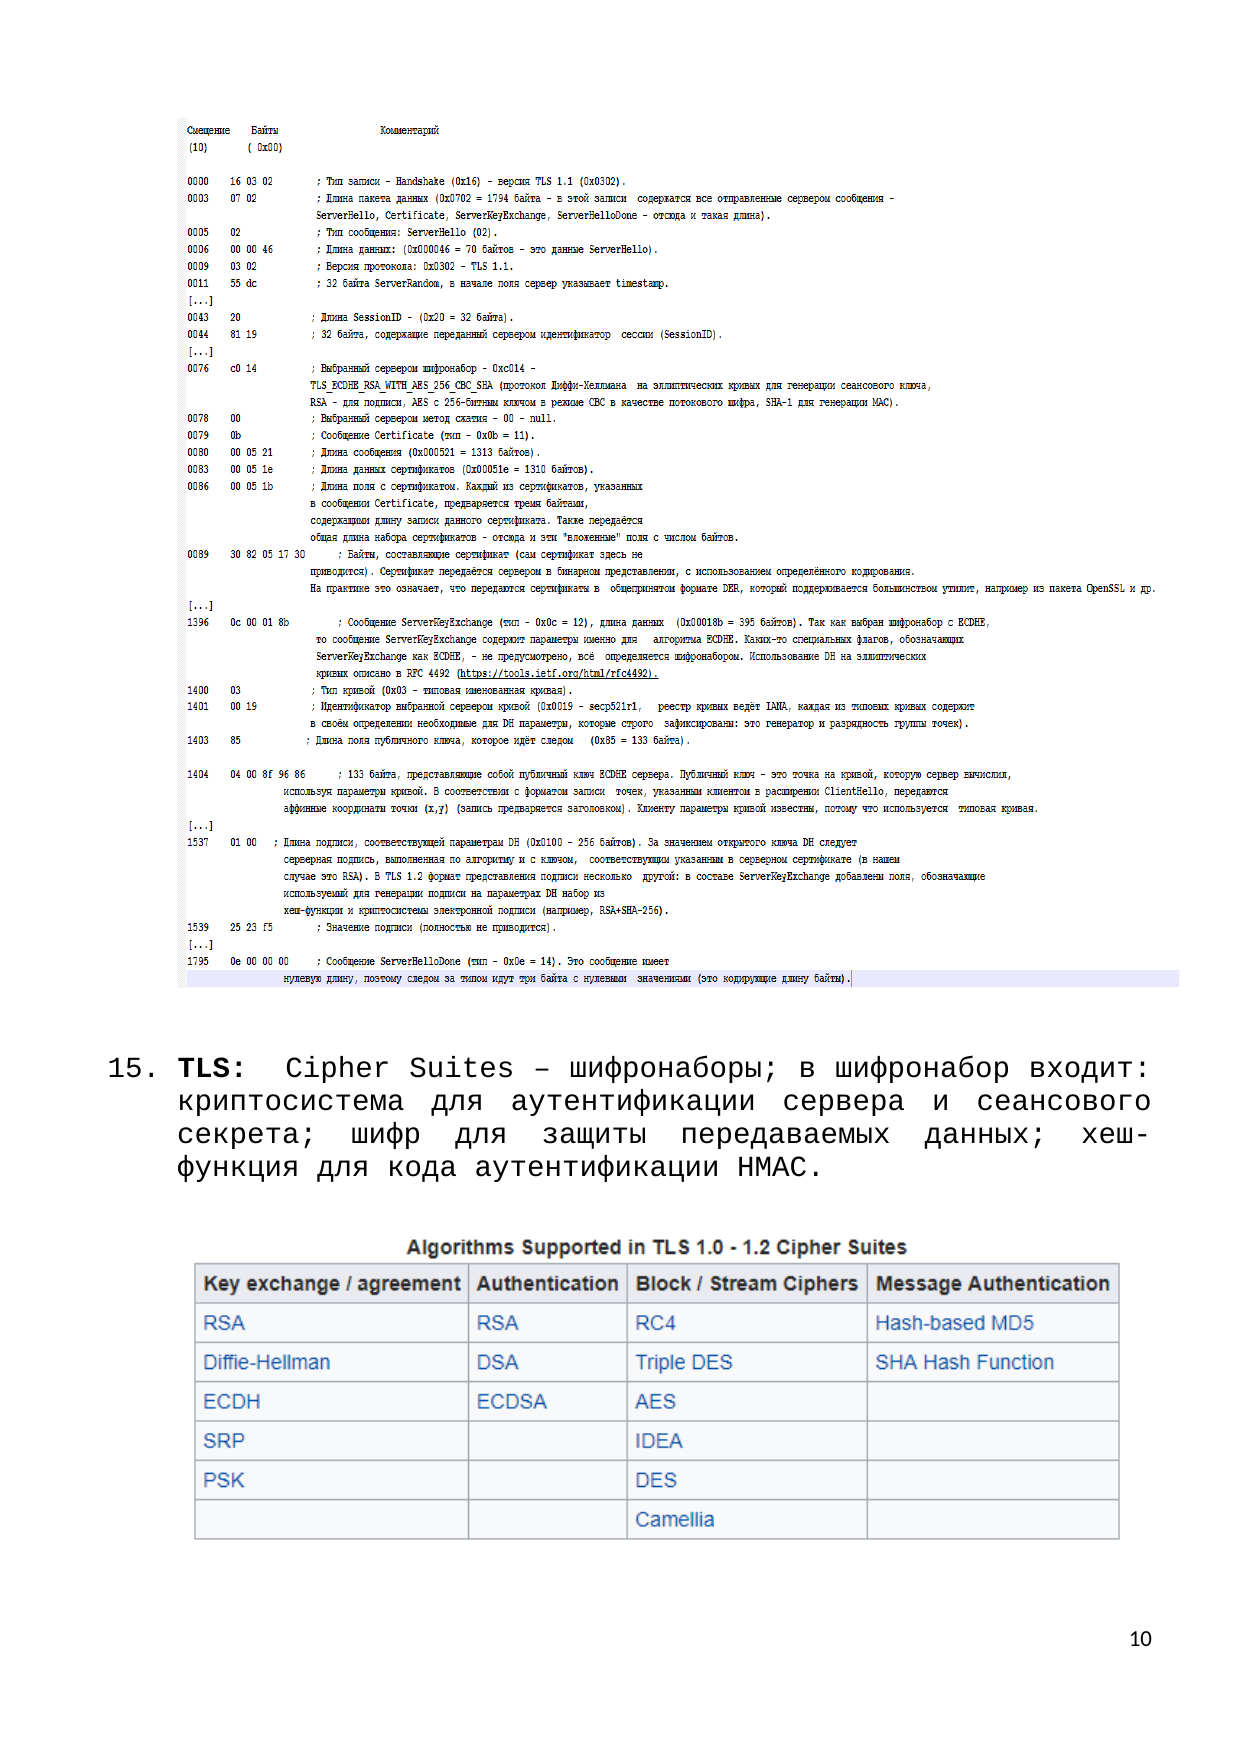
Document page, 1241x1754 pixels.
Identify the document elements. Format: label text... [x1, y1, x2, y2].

list TLS: Cipher Suites – шифронаборы; в шифронабор входит: криптосистема для аутентификации сервера и сеансового секрета; шифр для защиты передаваемых данных; хеш-функция для кода аутентификации HMAC. [177, 1053, 1152, 1186]
picture [177, 1218, 1152, 1553]
picture [177, 118, 1180, 988]
